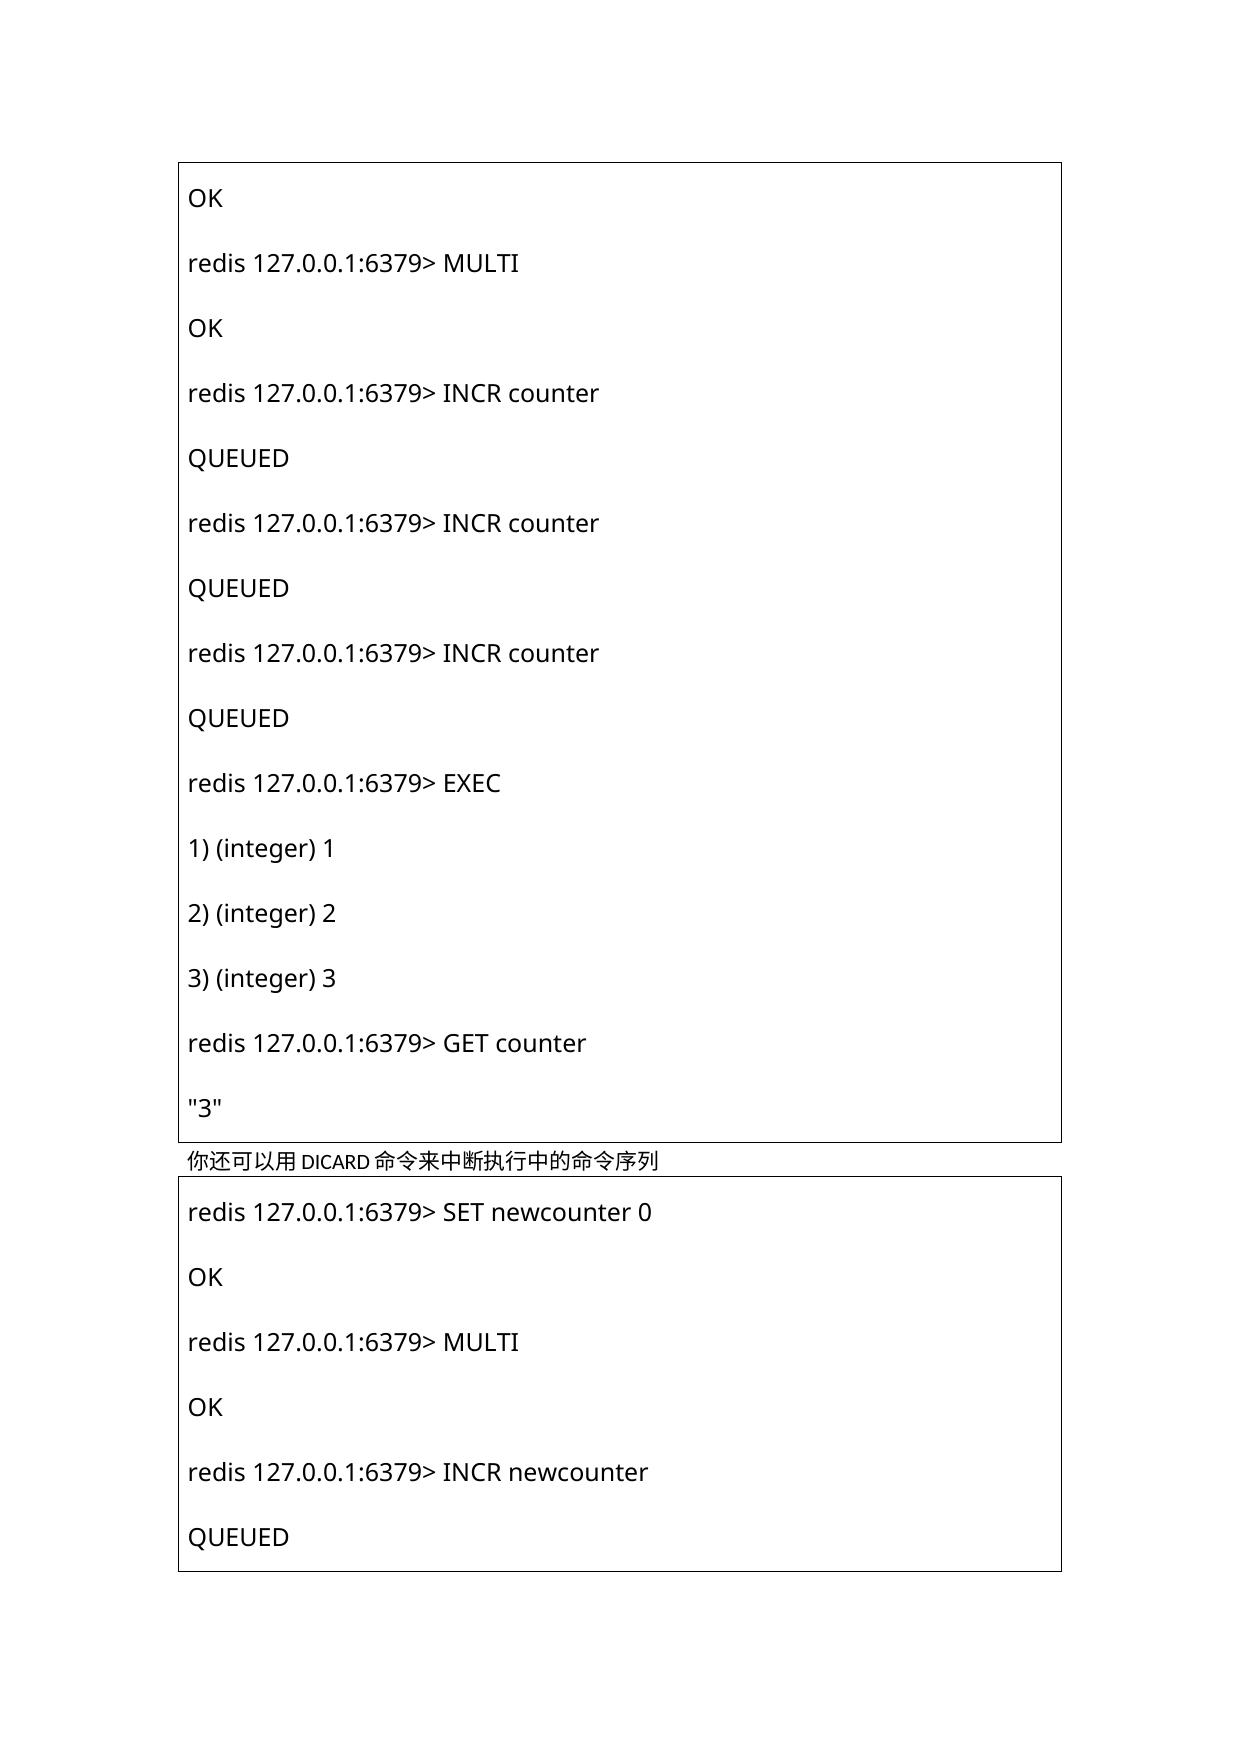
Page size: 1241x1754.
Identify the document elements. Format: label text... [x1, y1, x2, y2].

text "3" [179, 1072, 1061, 1142]
text OK [187, 295, 1053, 360]
text redis 127.0.0.1:6379> MULTI [187, 230, 1053, 295]
text redis 127.0.0.1:6379> INCR counter [187, 620, 1053, 685]
text QUEUED [187, 685, 1053, 750]
text OK [187, 1244, 1053, 1309]
text QUEUED [187, 555, 1053, 620]
text redis 127.0.0.1:6379> EXEC [187, 750, 1053, 815]
text redis 127.0.0.1:6379> MULTI [187, 1309, 1053, 1374]
text QUEUED [179, 1501, 1061, 1571]
text OK [187, 1374, 1053, 1439]
text 1) (integer) 1 [187, 815, 1053, 880]
text 你还可以用DICARD命令来中断执行中的命令序列 [187, 1143, 1053, 1176]
text 3) (integer) 3 [187, 945, 1053, 1010]
text OK [179, 163, 1061, 230]
text redis 127.0.0.1:6379> INCR counter [187, 360, 1053, 425]
text 2) (integer) 2 [187, 880, 1053, 945]
text redis 127.0.0.1:6379> GET counter [187, 1010, 1053, 1072]
text redis 127.0.0.1:6379> INCR counter [187, 490, 1053, 555]
text redis 127.0.0.1:6379> INCR newcounter [187, 1439, 1053, 1501]
text redis 127.0.0.1:6379> SET newcounter 0 [179, 1177, 1061, 1244]
text QUEUED [187, 425, 1053, 490]
